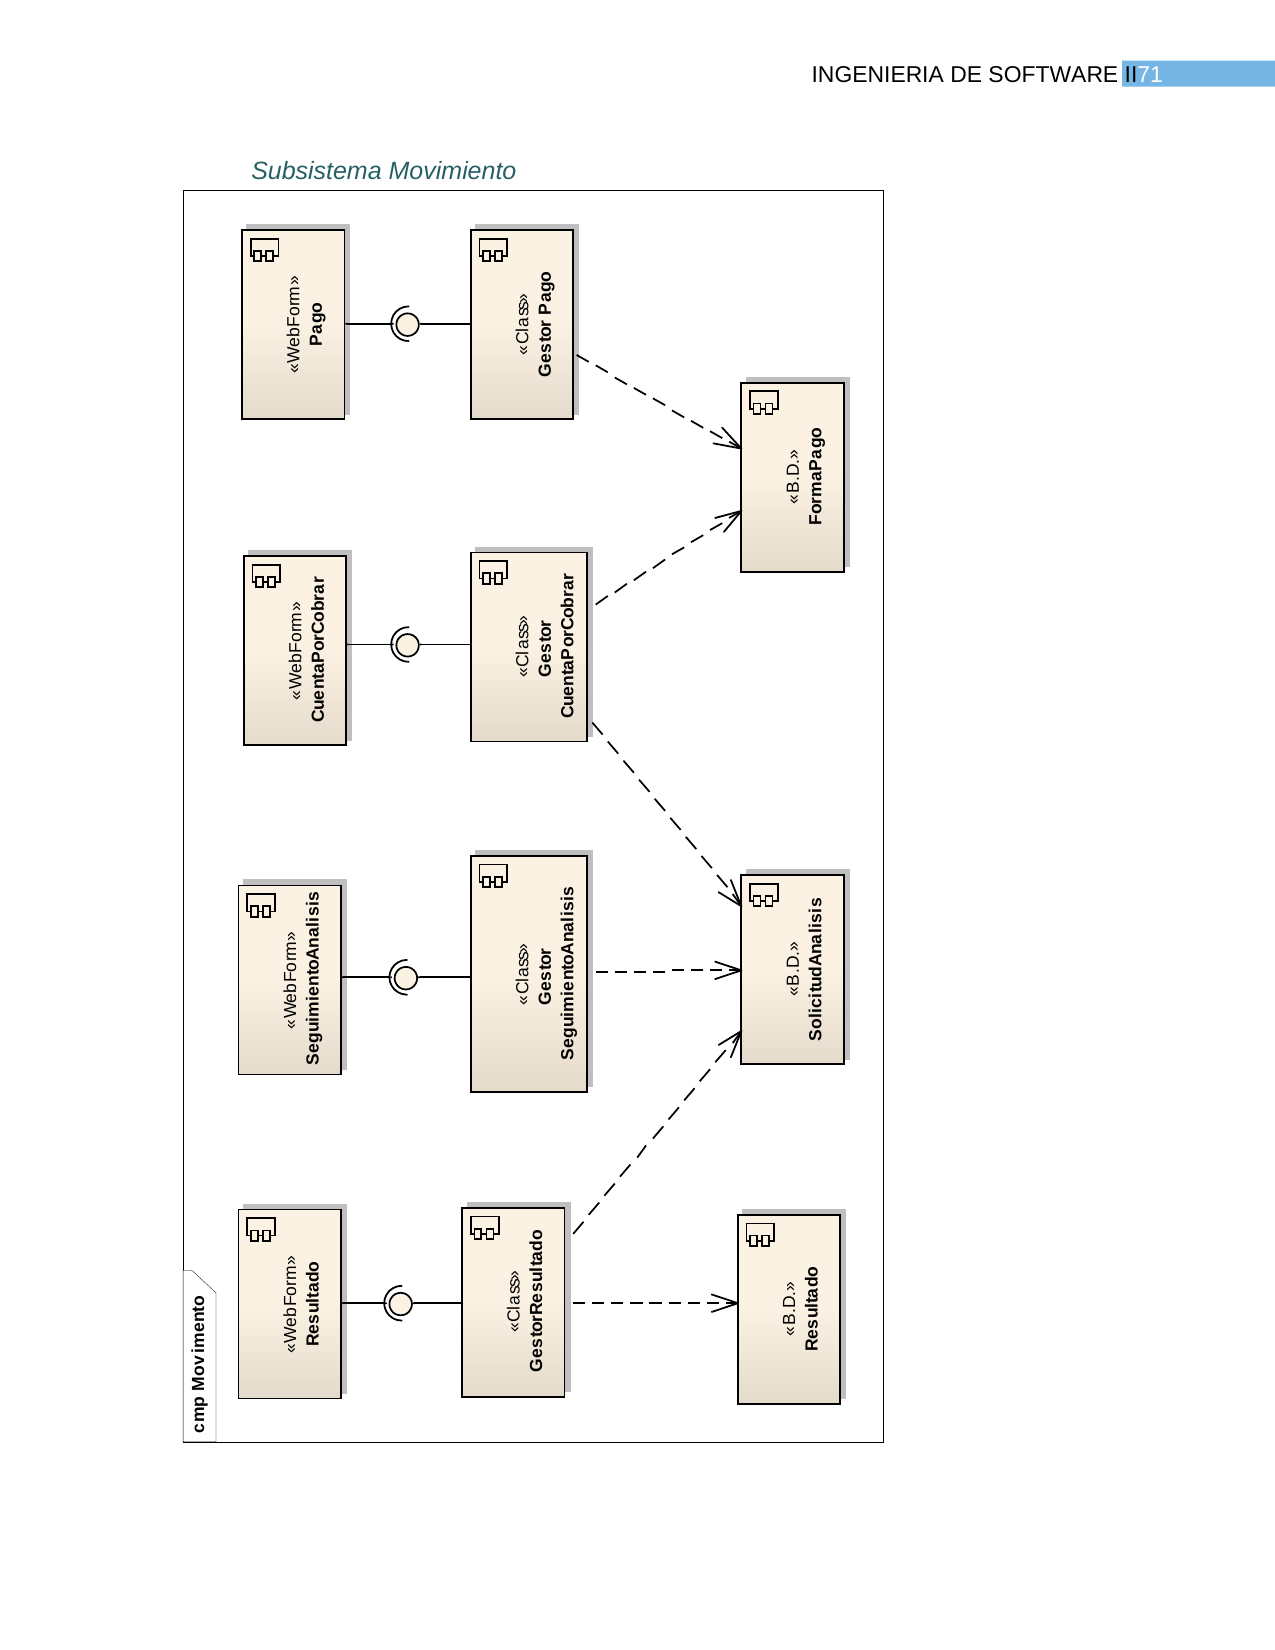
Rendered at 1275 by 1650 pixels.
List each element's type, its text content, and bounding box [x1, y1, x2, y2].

subtitle Subsistema Movimiento [251, 156, 1098, 185]
